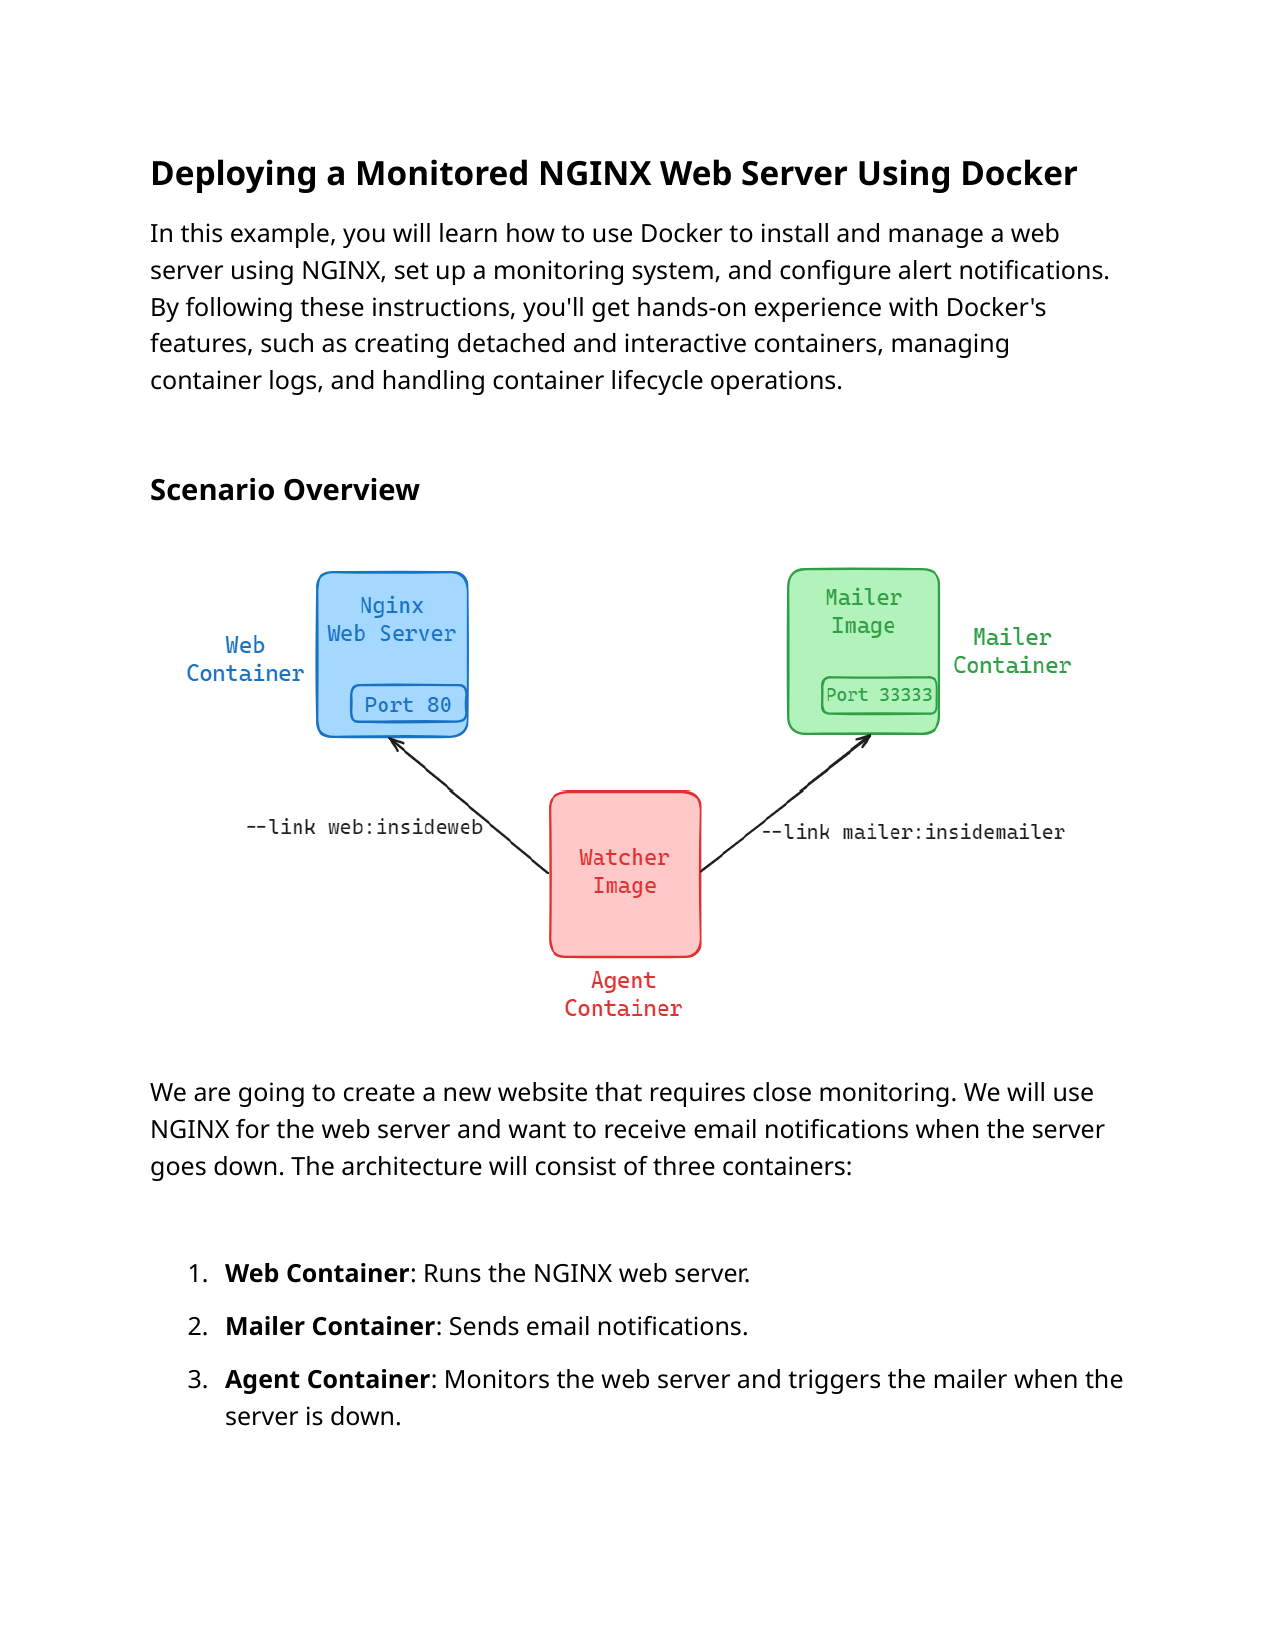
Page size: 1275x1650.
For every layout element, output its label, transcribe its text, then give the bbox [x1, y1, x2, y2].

picture [150, 529, 1125, 1056]
text We are going to create a new website that requires close monitoring. We will use NGINX for the web server and want to receive email notifications when the server goes down. The architecture will consist of three containers: [150, 1075, 1125, 1182]
text Scenario Overview [150, 469, 1125, 509]
list Mailer Container: Sends email notifications. [187, 1309, 1125, 1343]
list Web Container: Runs the NGINX web server. [187, 1255, 1125, 1289]
list Agent Container: Monitors the web server and triggers the mailer when the server is down. [187, 1362, 1125, 1433]
text Deploying a Monitored NGINX Web Server Using Docker [150, 150, 1125, 195]
text In this example, you will learn how to use Docker to install and manage a web server using NGINX, set up a monitoring system, and configure alert notifications. By following these instructions, you'll get hands-on experience with Docker's features, such as creating detached and interactive containers, managing container logs, and handling container lifecycle operations. [150, 216, 1125, 397]
